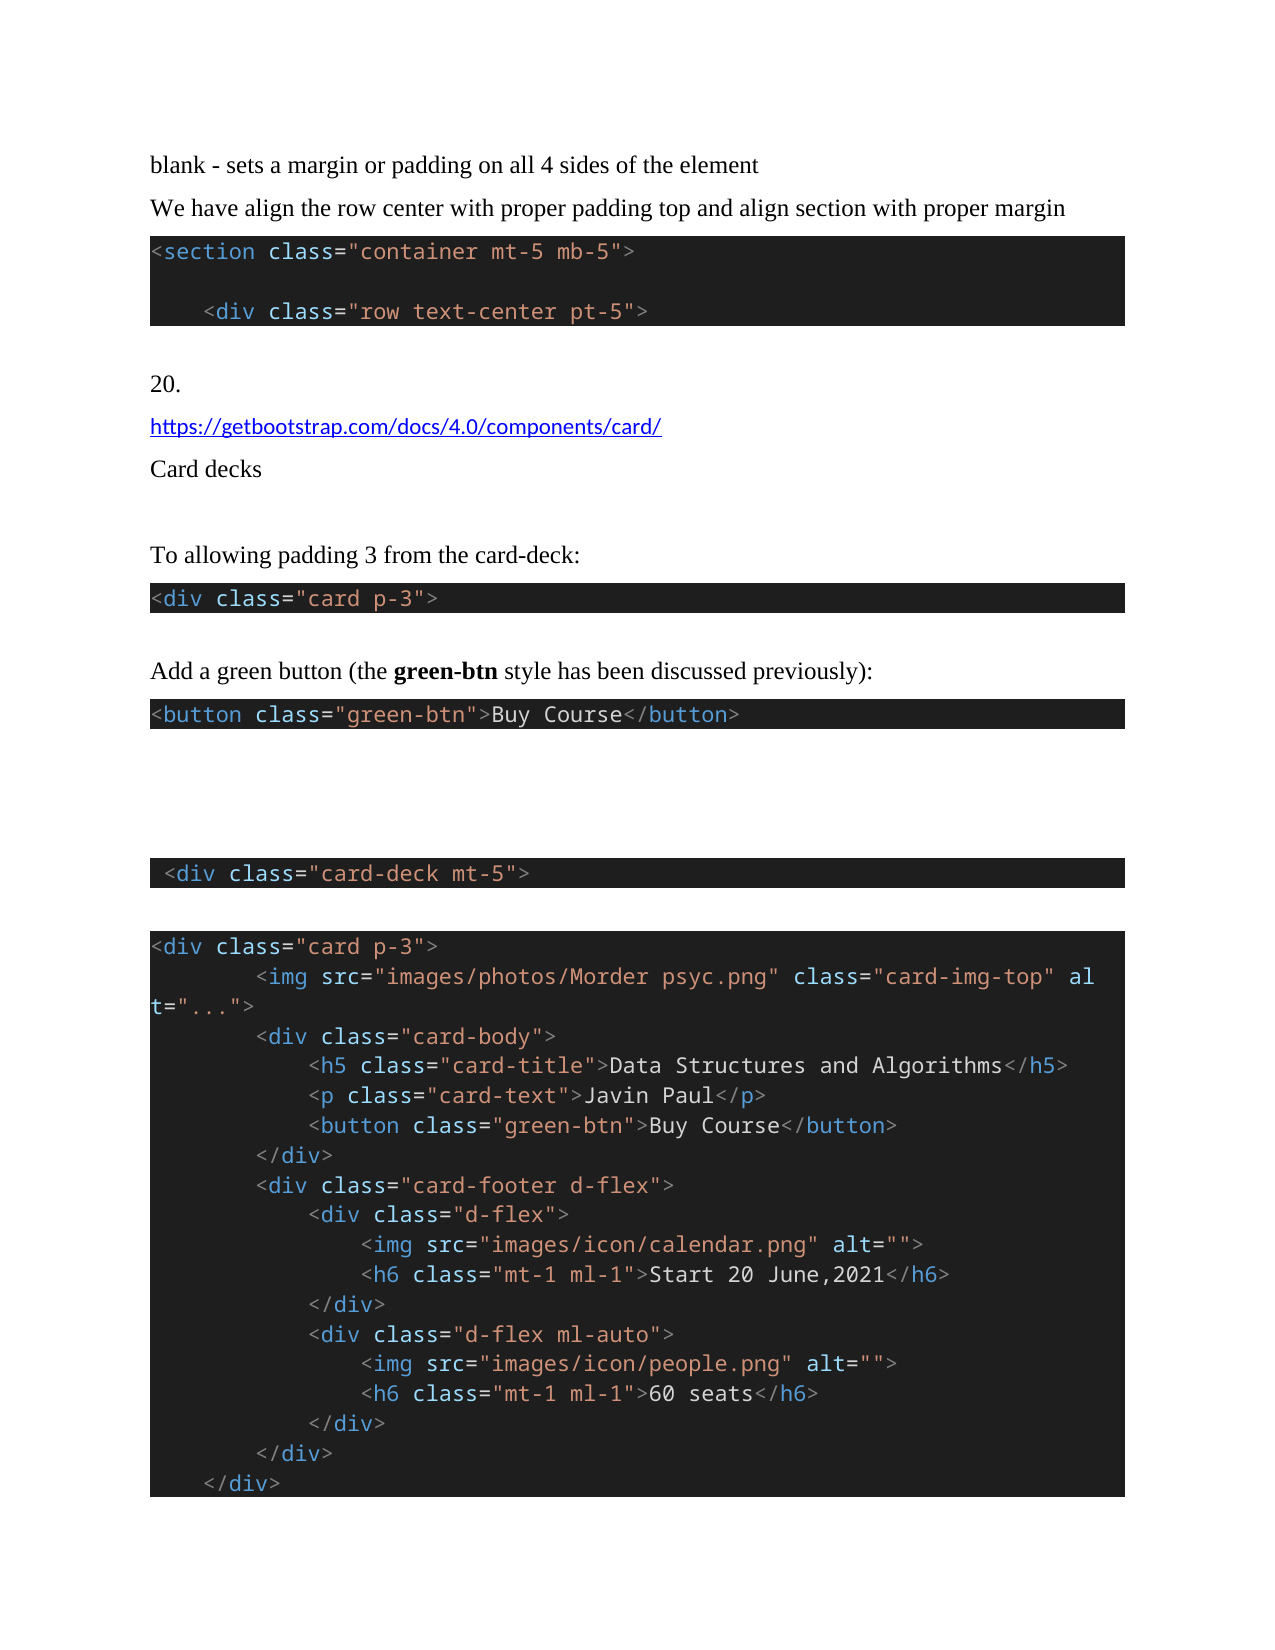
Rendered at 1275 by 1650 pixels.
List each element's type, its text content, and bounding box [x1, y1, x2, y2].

text <section class="container mt-5 mb-5"> [150, 236, 1125, 266]
text Card decks [150, 454, 1125, 483]
text <h6 class="mt-1 ml-1">Start 20 June,2021</h6> [150, 1259, 1125, 1289]
text Add a green button (the green-btn style has been discussed previously): [150, 656, 1125, 685]
text <div class="row text-center pt-5"> [150, 296, 1125, 326]
text <div class="card-footer d-flex"> [150, 1170, 1125, 1199]
text We have align the row center with proper padding top and align section with proper margin [150, 193, 1125, 222]
text </div> [150, 1438, 1125, 1468]
text <div class="card p-3"> [150, 583, 1125, 613]
text <div class="d-flex ml-auto"> [150, 1319, 1125, 1348]
text </div> [150, 1140, 1125, 1170]
text <h6 class="mt-1 ml-1">60 seats</h6> [150, 1378, 1125, 1408]
text </div> [150, 1468, 1125, 1497]
text <img src="images/icon/people.png" alt=""> [150, 1348, 1125, 1378]
text <p class="card-text">Javin Paul</p> [150, 1080, 1125, 1110]
text <button class="green-btn">Buy Course</button> [150, 1110, 1125, 1140]
text <div class="d-flex"> [150, 1199, 1125, 1229]
text <div class="card p-3"> [150, 931, 1125, 961]
text blank - sets a margin or padding on all 4 sides of the element [150, 150, 1125, 179]
text <img src="images/icon/calendar.png" alt=""> [150, 1229, 1125, 1259]
text <button class="green-btn">Buy Course</button> [150, 699, 1125, 729]
text <img src="images/photos/Morder psyc.png" class="card-img-top" alt="..."> [150, 961, 1125, 1021]
text https://getbootstrap.com/docs/4.0/components/card/ [150, 412, 1125, 440]
text </div> [150, 1408, 1125, 1438]
text <div class="card-body"> [150, 1021, 1125, 1051]
text To allowing padding 3 from the card-deck: [150, 540, 1125, 569]
text </div> [150, 1289, 1125, 1319]
text <h5 class="card-title">Data Structures and Algorithms</h5> [150, 1051, 1125, 1080]
text <div class="card-deck mt-5"> [150, 858, 1125, 888]
text 20. [150, 369, 1125, 397]
